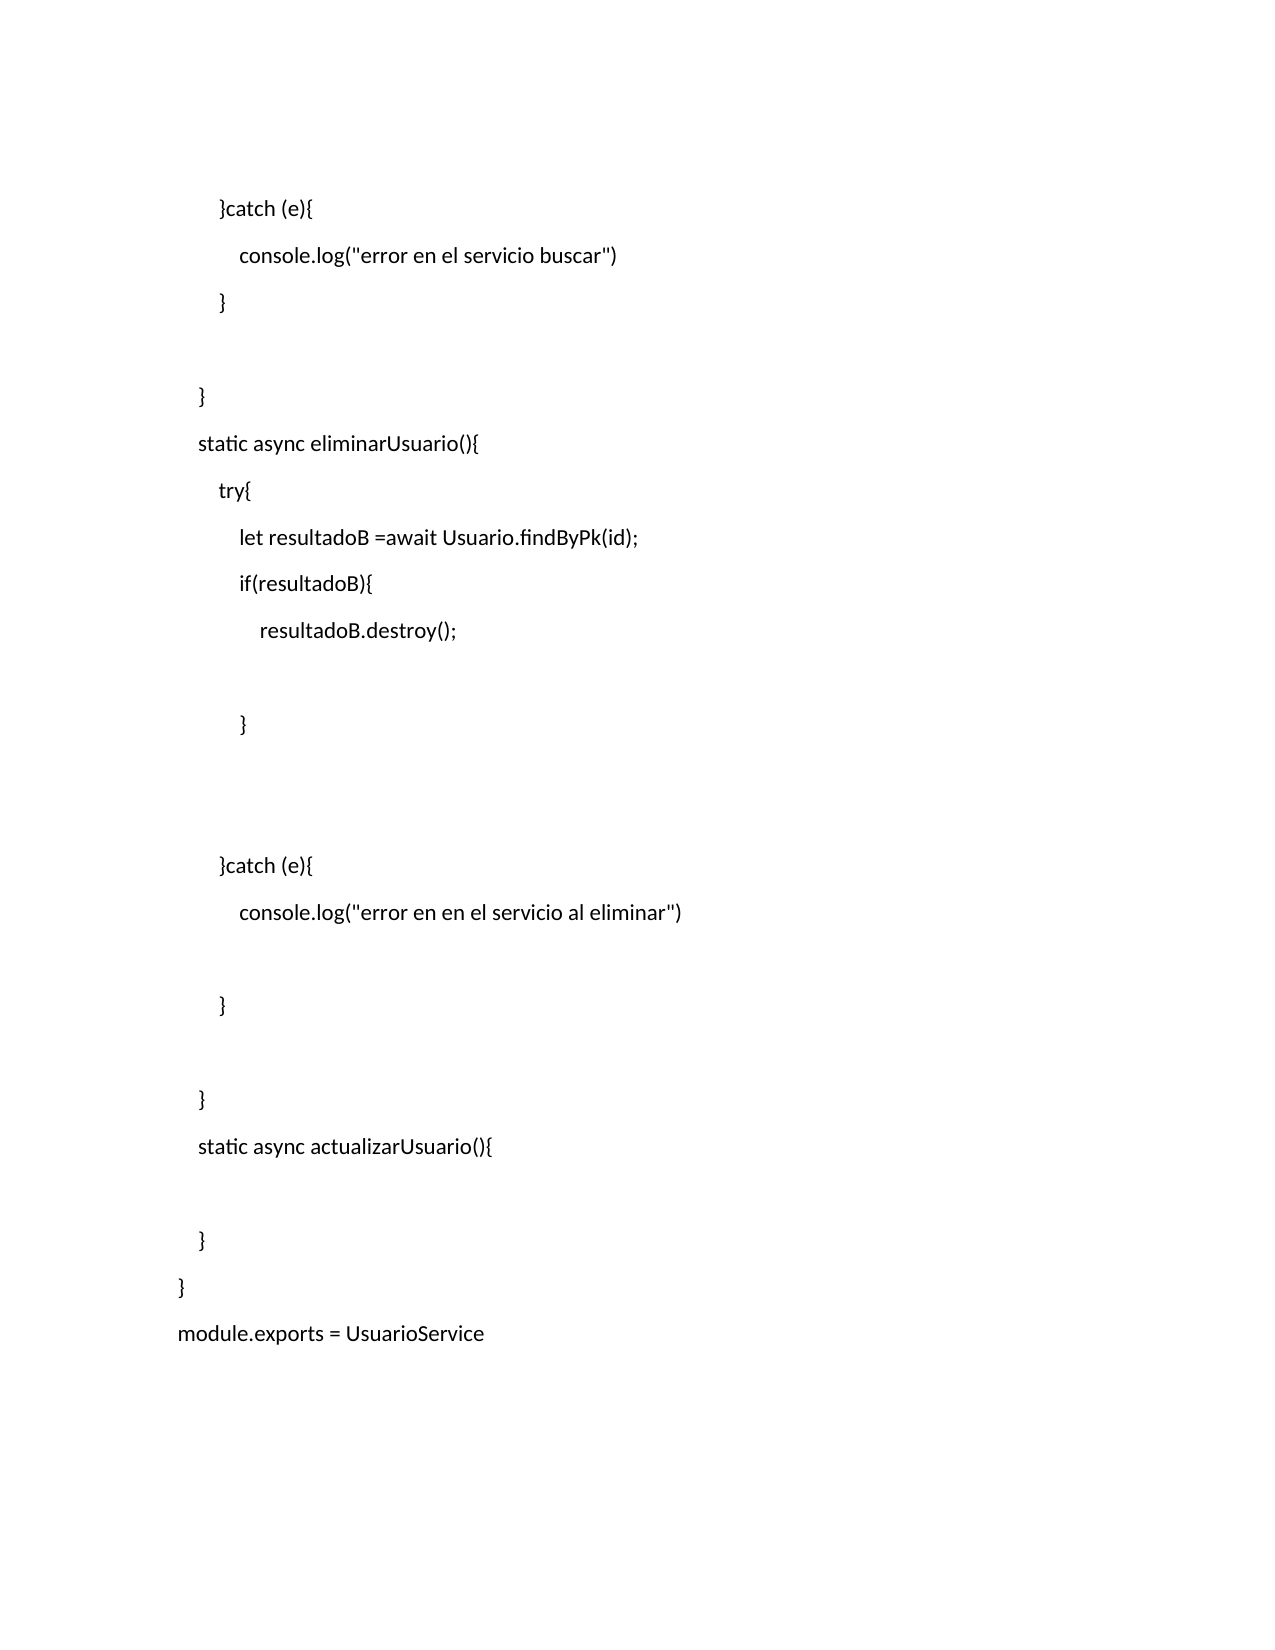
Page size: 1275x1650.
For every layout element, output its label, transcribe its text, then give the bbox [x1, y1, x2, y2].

text } [177, 1273, 1098, 1301]
text module.exports = UsuarioService [177, 1319, 1098, 1347]
text } [177, 382, 1098, 410]
text static async actualizarUsuario(){ [177, 1132, 1098, 1160]
text if(resultadoB){ [177, 569, 1098, 597]
text }catch (e){ [177, 194, 1098, 222]
text } [177, 1226, 1098, 1254]
text console.log("error en el servicio buscar") [177, 241, 1098, 269]
text } [177, 710, 1098, 738]
text console.log("error en en el servicio al eliminar") [177, 898, 1098, 926]
text try{ [177, 476, 1098, 504]
text } [177, 1085, 1098, 1113]
text }catch (e){ [177, 851, 1098, 879]
text } [177, 991, 1098, 1019]
text } [177, 288, 1098, 316]
text let resultadoB =await Usuario.findByPk(id); [177, 523, 1098, 551]
text static async eliminarUsuario(){ [177, 429, 1098, 457]
text resultadoB.destroy(); [177, 616, 1098, 644]
